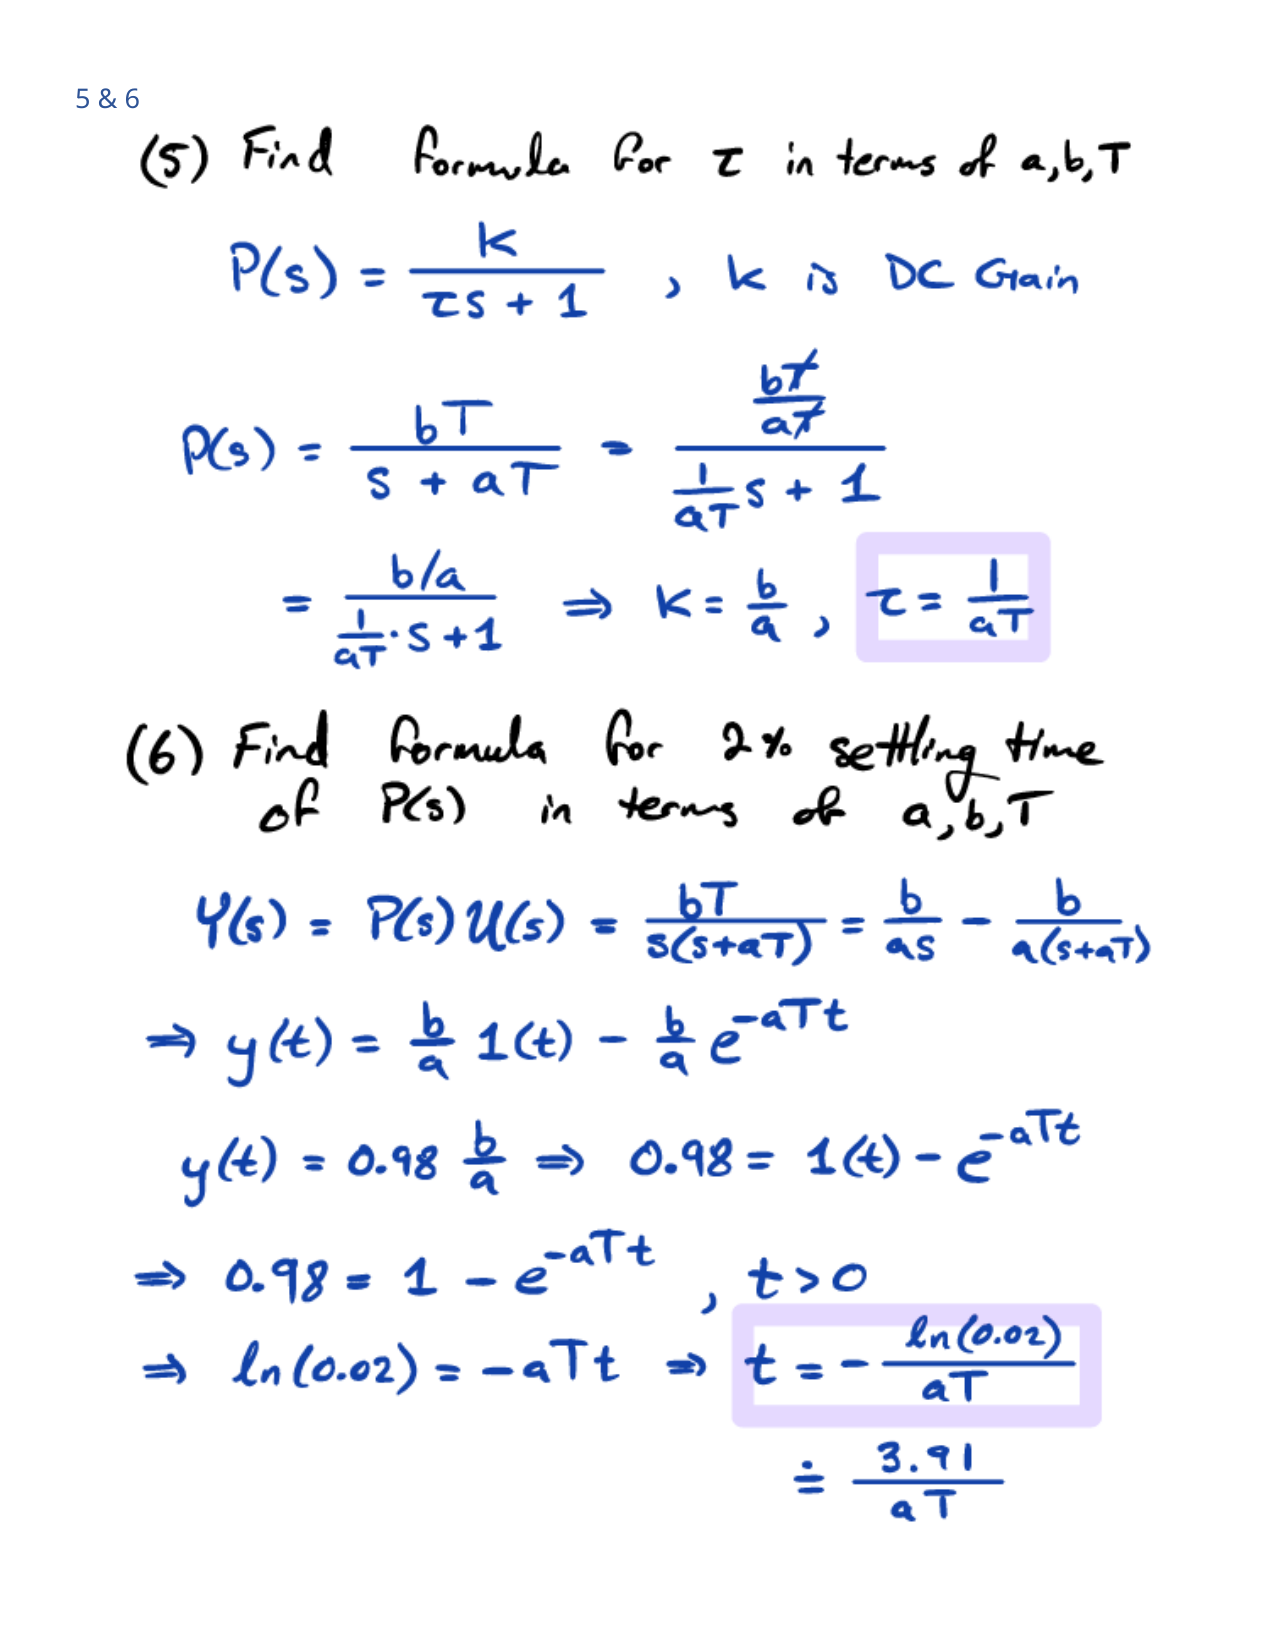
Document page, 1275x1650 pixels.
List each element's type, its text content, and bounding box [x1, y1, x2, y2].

subtitle 5 & 6 [75, 79, 1200, 116]
